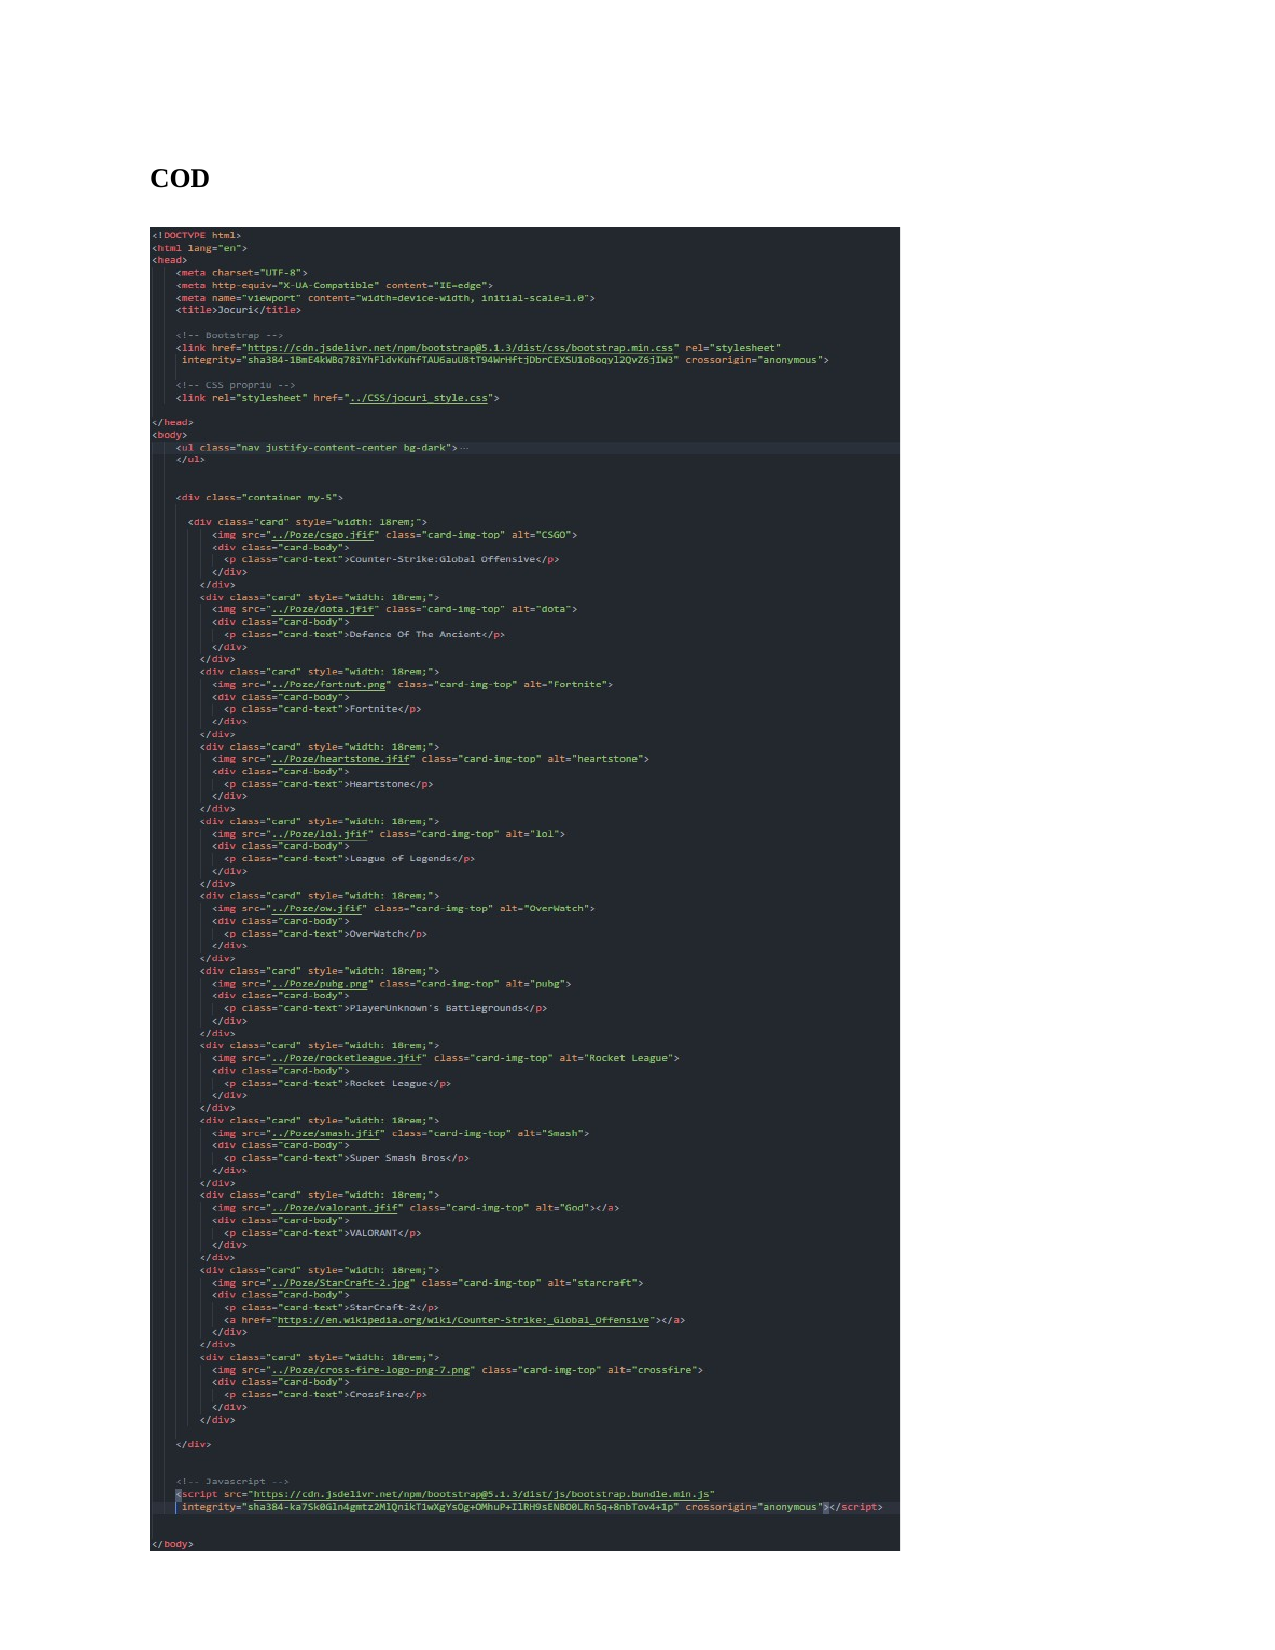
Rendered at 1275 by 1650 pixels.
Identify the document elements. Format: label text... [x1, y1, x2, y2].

picture [150, 227, 901, 1551]
text COD [150, 162, 1173, 193]
